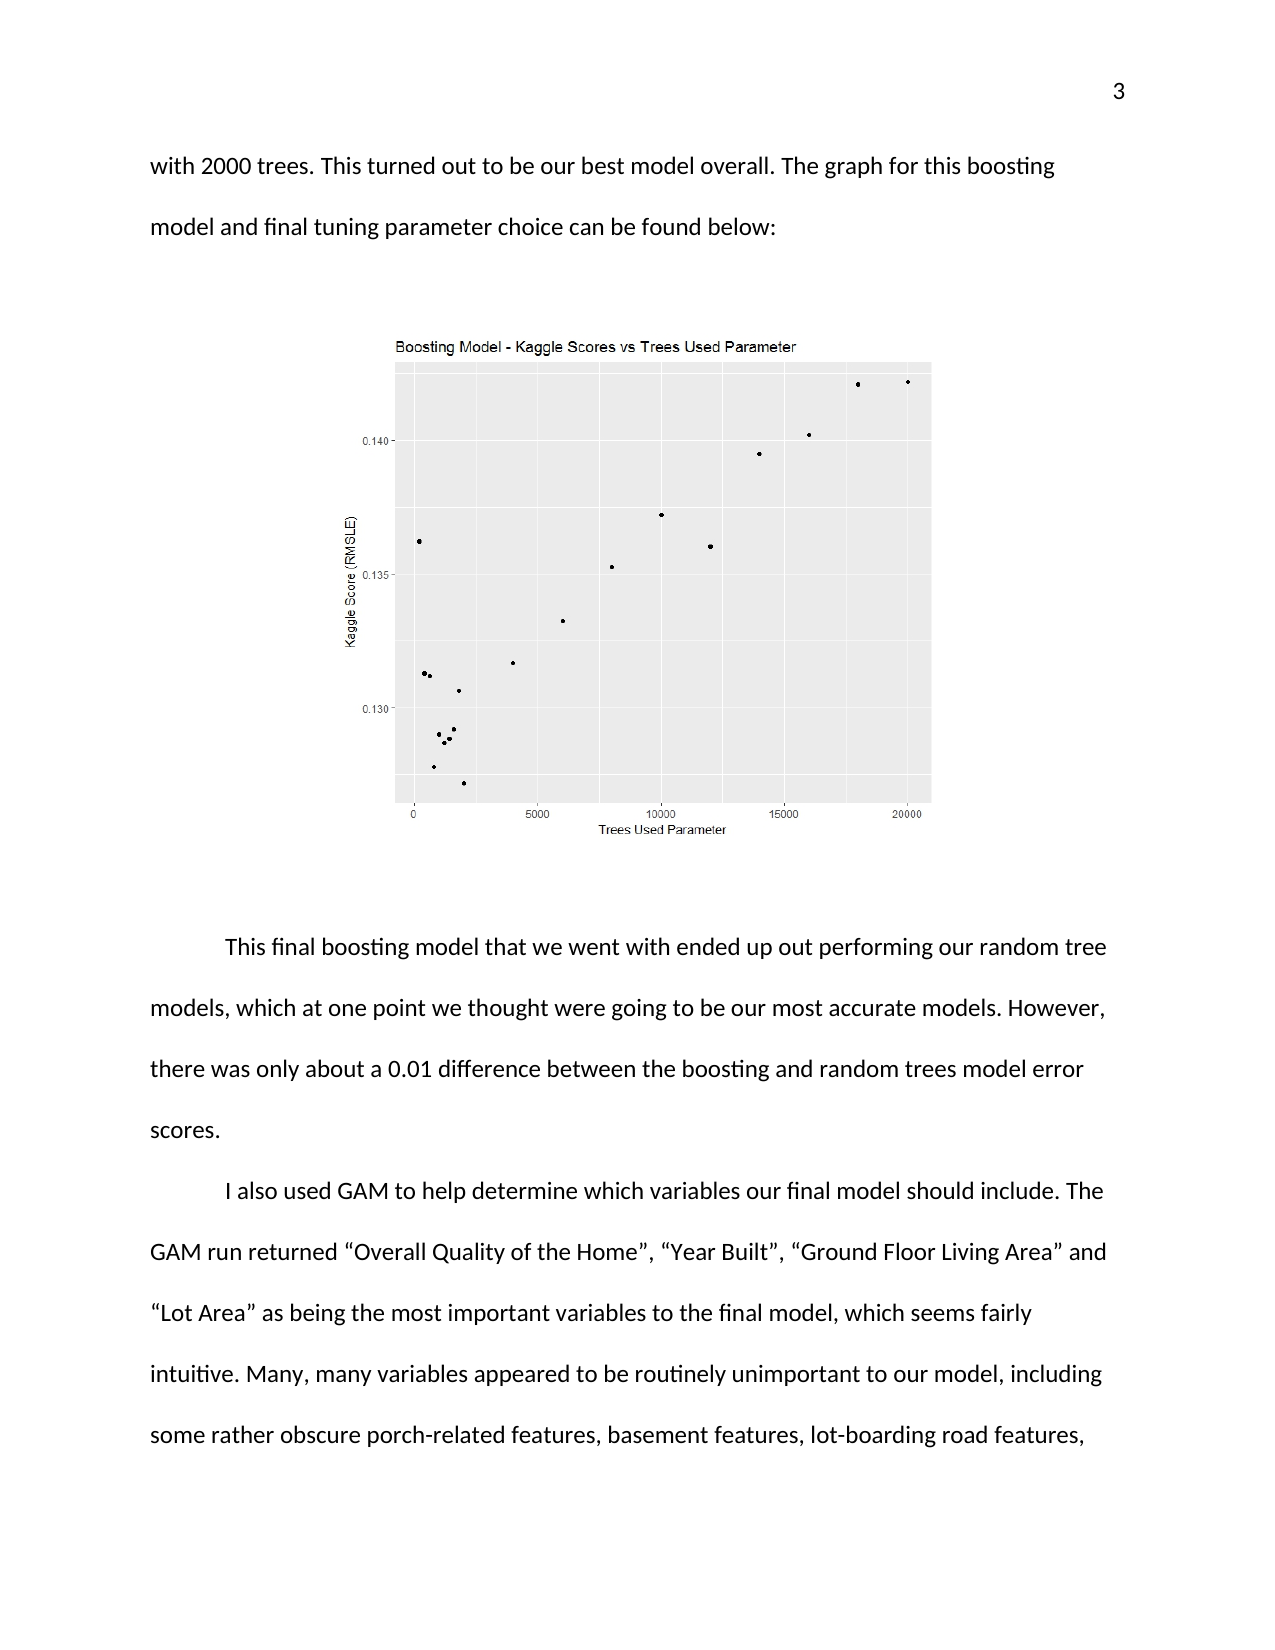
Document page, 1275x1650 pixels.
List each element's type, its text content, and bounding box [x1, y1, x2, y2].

text This final boosting model that we went with ended up out performing our random tree models, which at one point we thought were going to be our most accurate models. However, there was only about a 0.01 difference between the boosting and random trees model error scores. [150, 931, 1125, 1145]
picture [337, 333, 938, 840]
